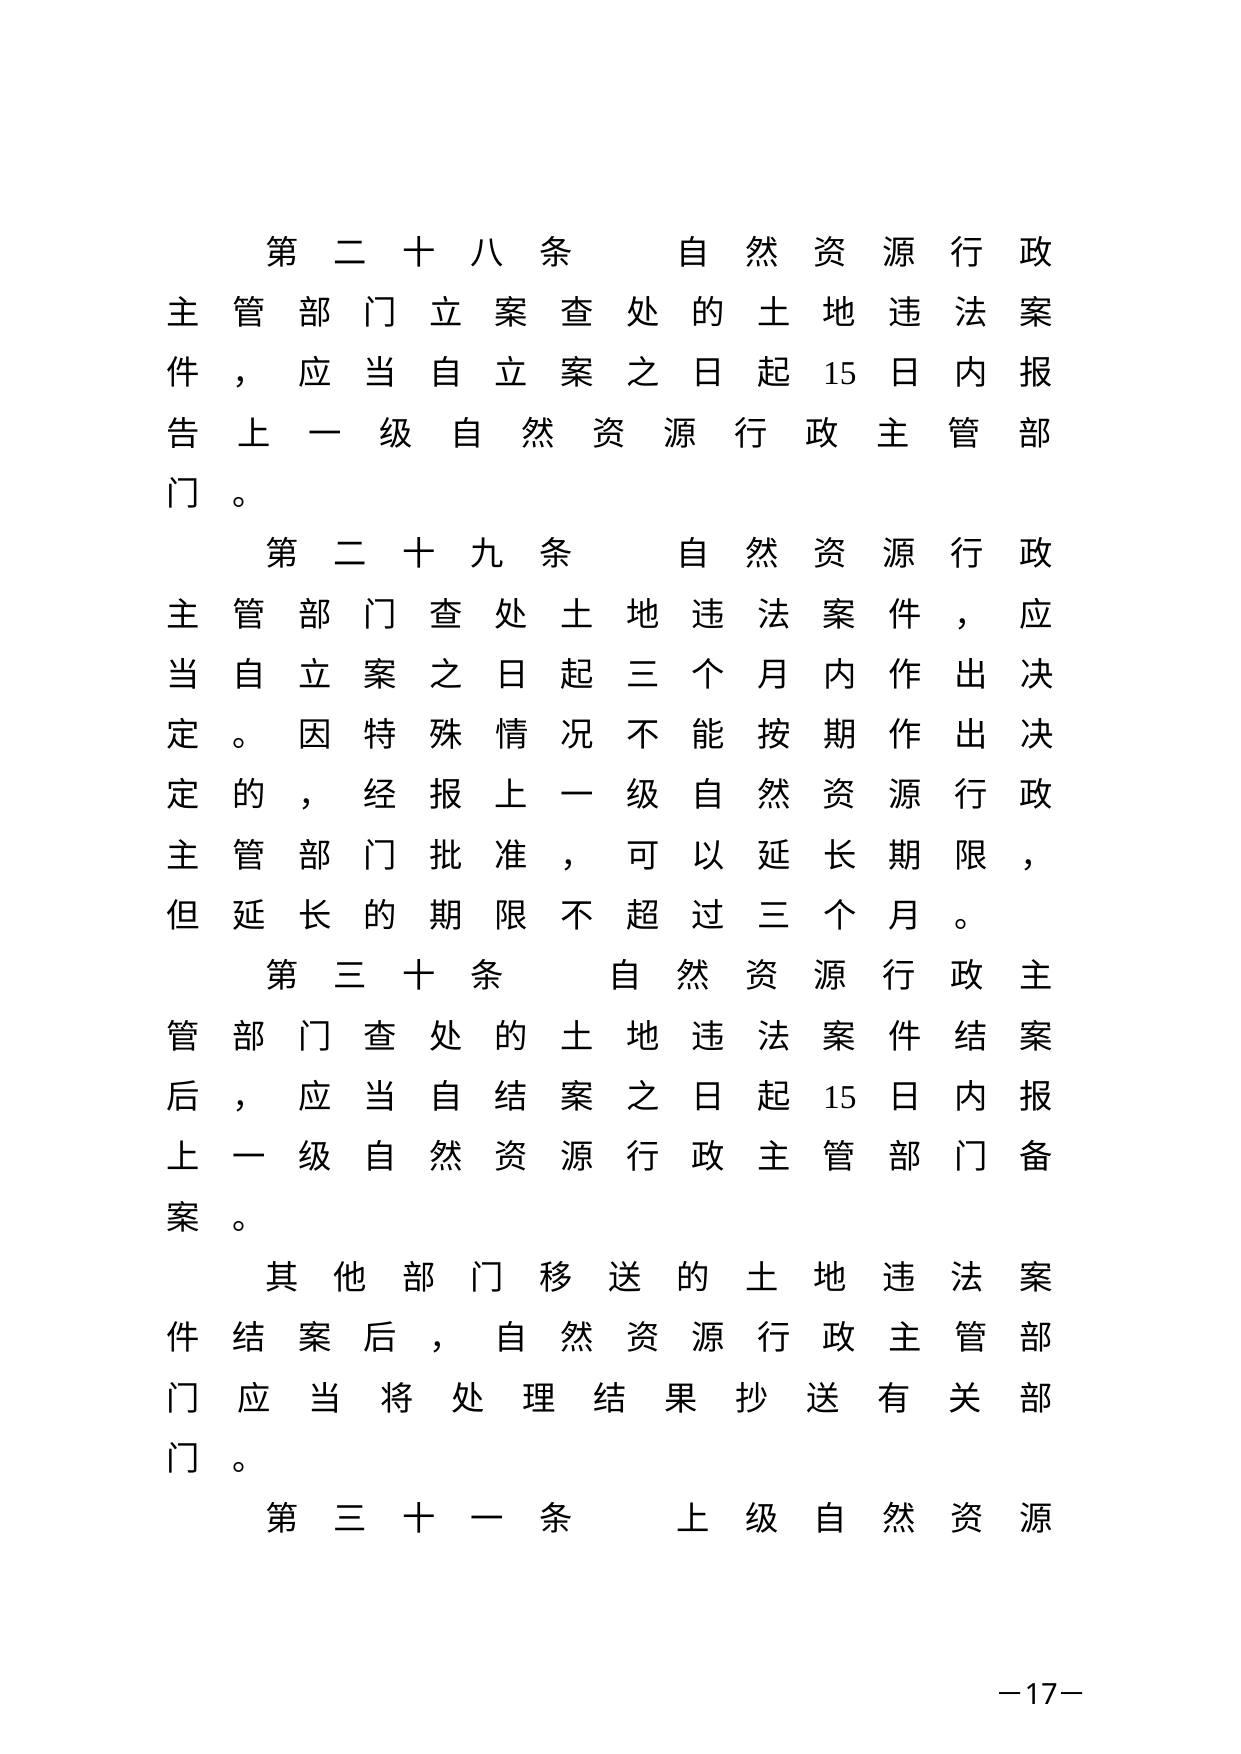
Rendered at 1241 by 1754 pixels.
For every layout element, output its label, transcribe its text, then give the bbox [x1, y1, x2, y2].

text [167, 1486, 1085, 1546]
text 第二十九条 自然资源行政主管部门查处土地违法案件，应当自立案之日起三个月内作出决定。因特殊情况不能按期作出决定的，经报上一级自然资源行政主管部门批准，可以延长期限，但延长的期限不超过三个月。 [167, 521, 1085, 943]
text 第三十条 自然资源行政主管部门查处的土地违法案件结案后，应当自结案之日起15日内报上一级自然资源行政主管部门备案。 [167, 943, 1085, 1245]
text 其他部门移送的土地违法案件结案后，自然资源行政主管部门应当将处理结果抄送有关部门。 [167, 1245, 1085, 1486]
text 第二十八条 自然资源行政主管部门立案查处的土地违法案件，应当自立案之日起15日内报告上一级自然资源行政主管部门。 [167, 219, 1085, 521]
